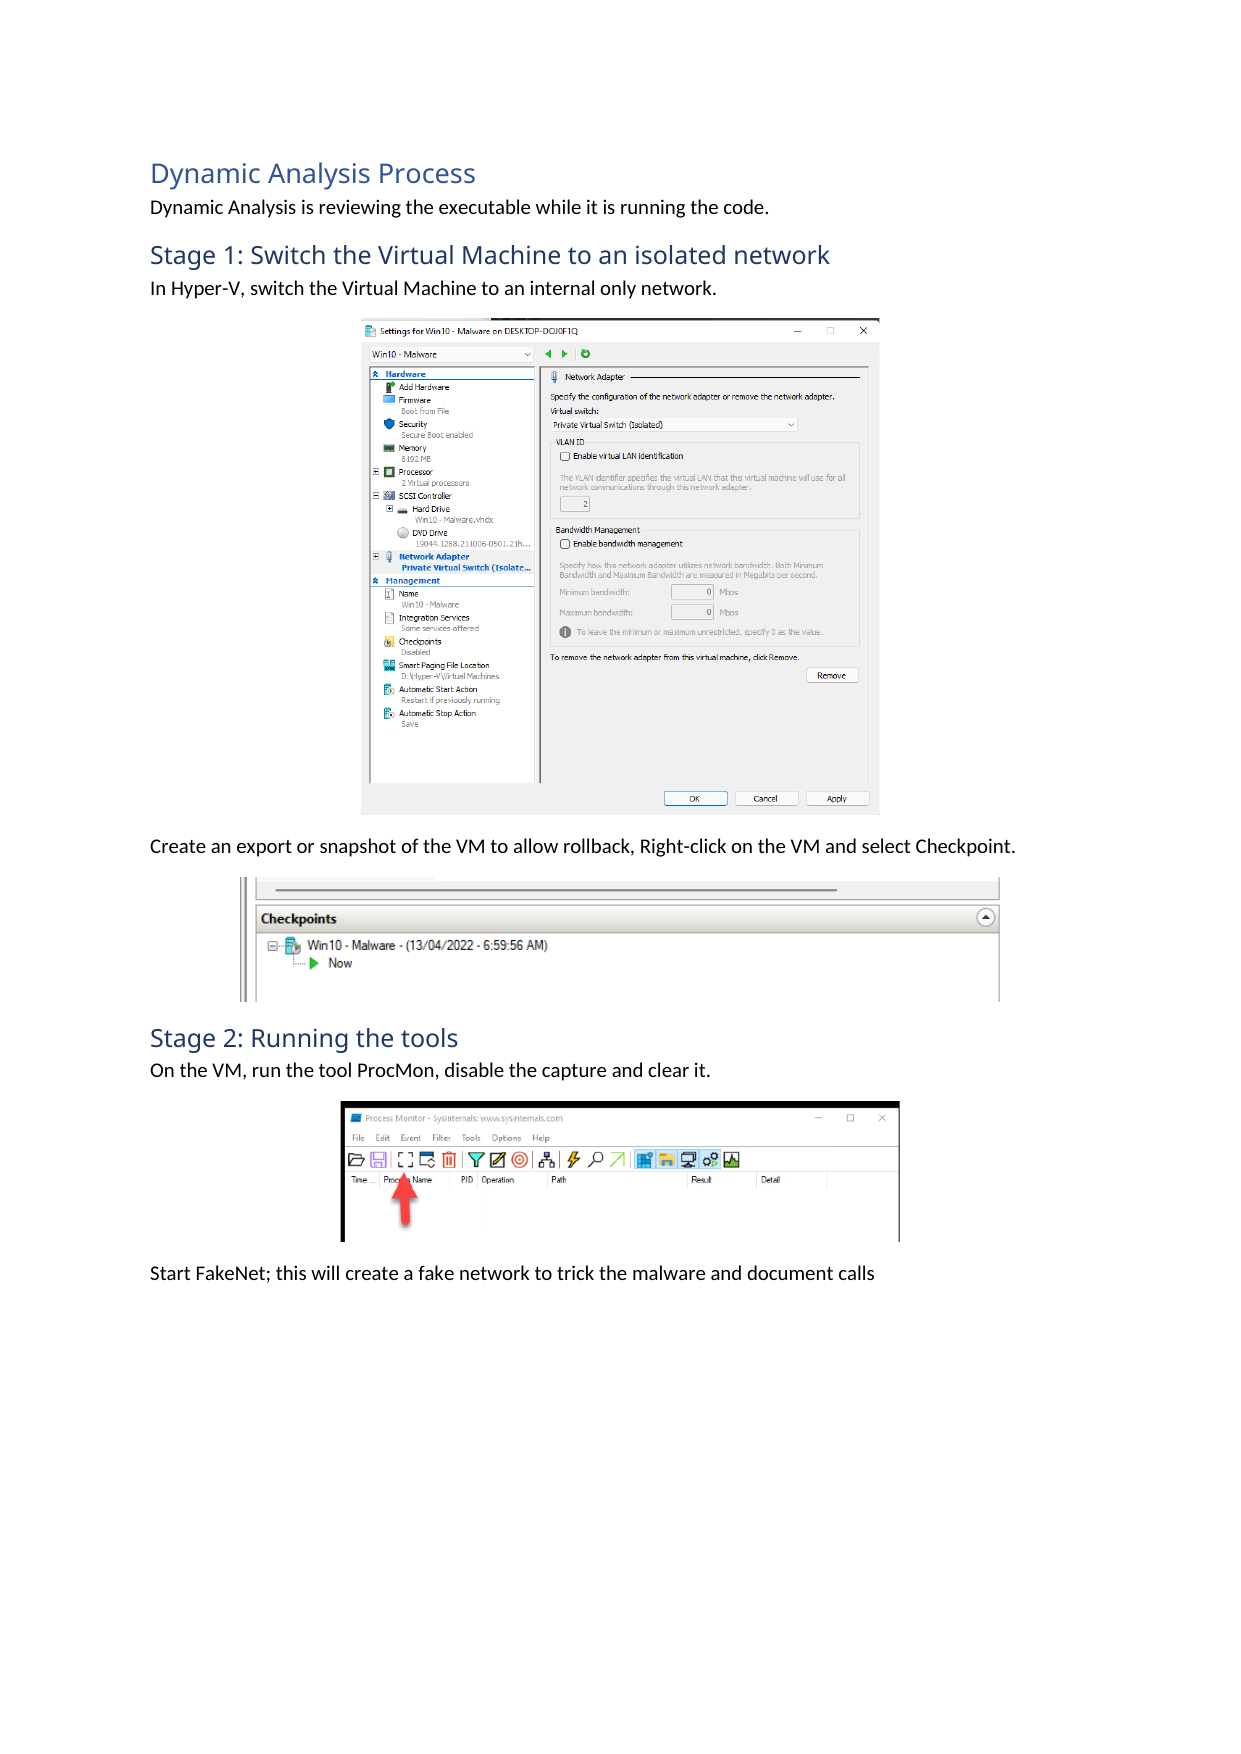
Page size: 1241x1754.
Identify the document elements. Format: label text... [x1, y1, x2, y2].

subtitle Stage 1: Switch the Virtual Machine to an isolated network [150, 238, 1090, 272]
text On the VM, run the tool ProcMon, disable the capture and clear it. [150, 1057, 1090, 1083]
subtitle Dynamic Analysis Process [150, 154, 1090, 191]
text In Hyper-V, switch the Virtual Machine to an internal only network. [150, 275, 1090, 300]
picture [360, 318, 880, 815]
text Start FakeNet; this will create a fake network to trick the malware and document calls [150, 1261, 1090, 1286]
text Create an export or snapshot of the VM to allow rollback, Right-click on the VM and select Checkpoint. [150, 833, 1090, 858]
picture [239, 877, 1002, 1002]
picture [340, 1101, 900, 1242]
text Dynamic Analysis is reviewing the executable while it is running the code. [150, 194, 1090, 219]
subtitle Stage 2: Running the tools [150, 1021, 1090, 1055]
